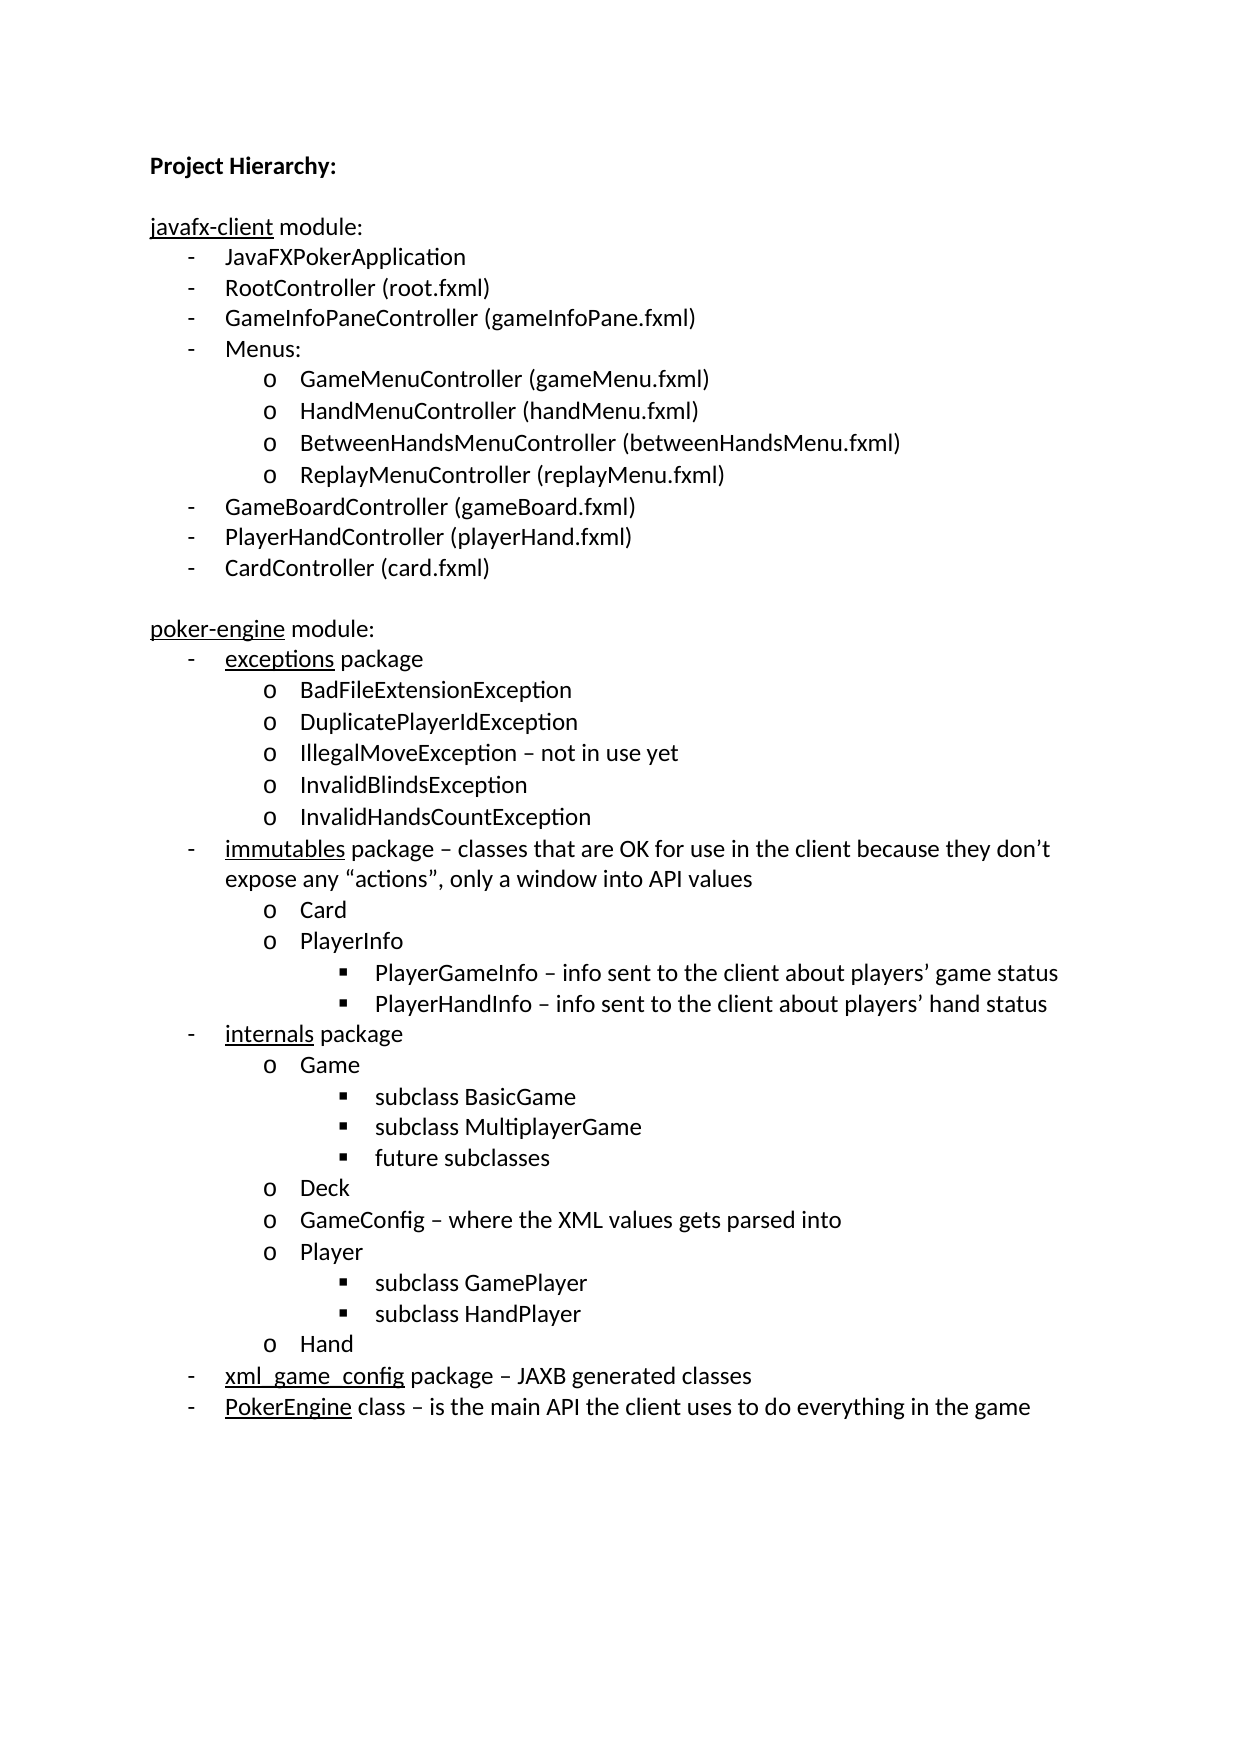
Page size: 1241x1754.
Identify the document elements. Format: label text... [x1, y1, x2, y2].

list subclass GamePlayer [337, 1267, 1090, 1298]
list IllegalMoveException – not in use yet [262, 737, 1090, 769]
list Game [262, 1049, 1090, 1081]
list HandMenuController (handMenu.fxml) [262, 395, 1090, 427]
list subclass BasicGame [337, 1081, 1090, 1111]
list GameInfoPaneController (gameInfoPane.fxml) [187, 303, 1090, 333]
text javafx-client module: [150, 211, 1090, 242]
list BadFileExtensionException [262, 674, 1090, 706]
list PlayerGameInfo – info sent to the client about players’ game status [337, 957, 1090, 988]
list PokerEngine class – is the main API the client uses to do everything in the game [187, 1391, 1090, 1421]
list Hand [262, 1328, 1090, 1360]
list CardController (card.fxml) [187, 552, 1090, 582]
list PlayerHandInfo – info sent to the client about players’ hand status [337, 988, 1090, 1018]
list Deck [262, 1172, 1090, 1204]
list JavaFXPokerApplication [187, 242, 1090, 272]
list GameMenuController (gameMenu.fxml) [262, 364, 1090, 395]
list Card [262, 894, 1090, 926]
list InvalidHandsCountException [262, 801, 1090, 833]
list ReplayMenuController (replayMenu.fxml) [262, 459, 1090, 491]
text Project Hierarchy: [150, 150, 1090, 181]
list GameConfig – where the XML values gets parsed into [262, 1204, 1090, 1236]
text poker-engine module: [150, 613, 1090, 643]
list Player [262, 1236, 1090, 1267]
list subclass MultiplayerGame [337, 1111, 1090, 1142]
list PlayerInfo [262, 926, 1090, 957]
list InvalidBlindsException [262, 769, 1090, 801]
list xml_game_config package – JAXB generated classes [187, 1360, 1090, 1391]
list immutables package – classes that are OK for use in the client because they don’t expose any “actions”, only a window into API values [187, 833, 1090, 894]
list BetweenHandsMenuController (betweenHandsMenu.fxml) [262, 427, 1090, 459]
list DuplicatePlayerIdException [262, 706, 1090, 737]
list exceptions package [187, 643, 1090, 674]
list subclass HandPlayer [337, 1298, 1090, 1328]
list future subclasses [337, 1142, 1090, 1172]
list Menus: [187, 333, 1090, 364]
list internals package [187, 1018, 1090, 1049]
list GameBoardController (gameBoard.fxml) [187, 491, 1090, 521]
list RootController (root.fxml) [187, 272, 1090, 303]
list PlayerHandController (playerHand.fxml) [187, 521, 1090, 552]
